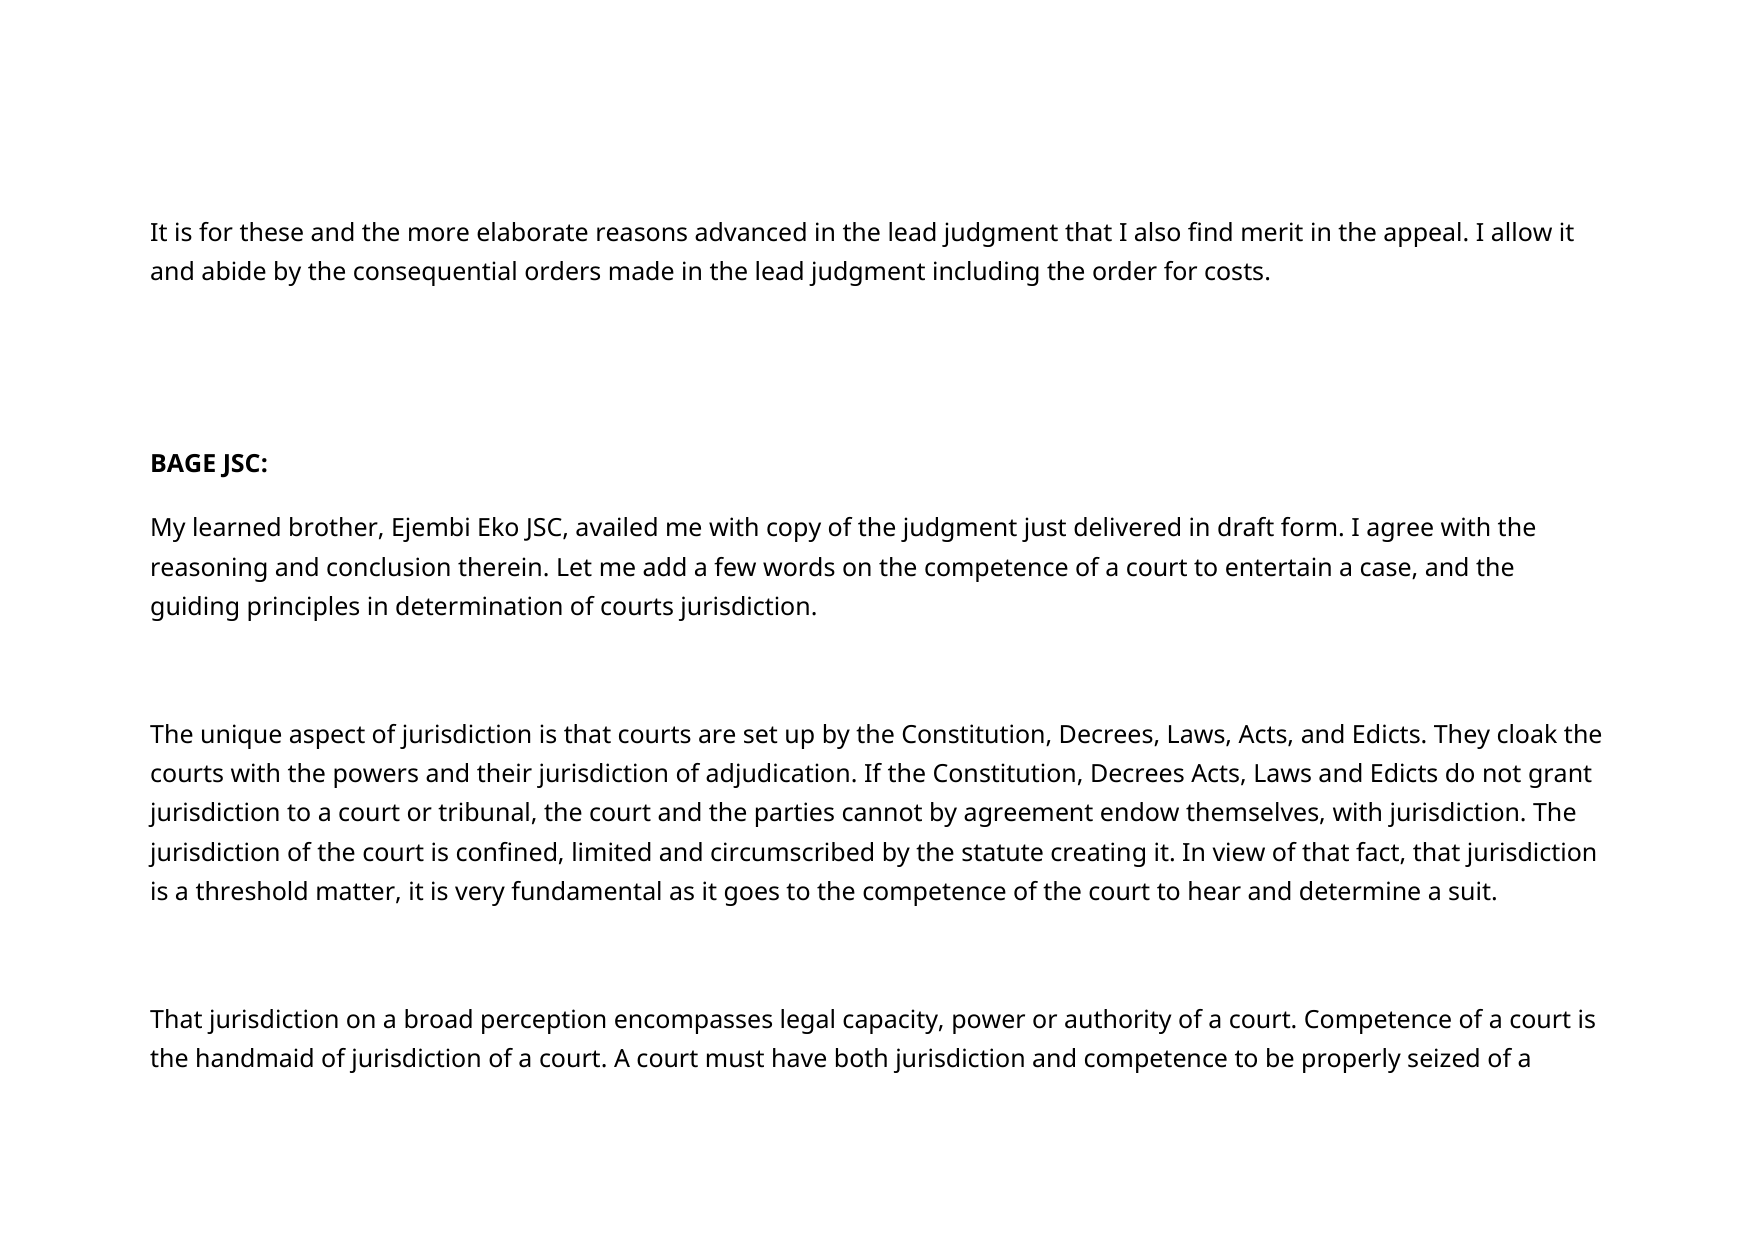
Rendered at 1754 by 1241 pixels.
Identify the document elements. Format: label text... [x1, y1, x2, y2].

text It is for these and the more elaborate reasons advanced in the lead judgment that I also find merit in the appeal. I allow it and abide by the consequential orders made in the lead judgment including the order for costs. [150, 214, 1604, 287]
text BAGE JSC: [150, 446, 1604, 480]
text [150, 1002, 1604, 1075]
text My learned brother, Ejembi Eko JSC, availed me with copy of the judgment just delivered in draft form. I agree with the reasoning and conclusion therein. Let me add a few words on the competence of a court to entertain a case, and the guiding principles in determination of courts jurisdiction. [150, 510, 1604, 622]
text The unique aspect of jurisdiction is that courts are set up by the Constitution, Decrees, Laws, Acts, and Edicts. They cloak the courts with the powers and their jurisdiction of adjudication. If the Constitution, Decrees Acts, Laws and Edicts do not grant jurisdiction to a court or tribunal, the court and the parties cannot by agreement endow themselves, with jurisdiction. The jurisdiction of the court is confined, limited and circumscribed by the statute creating it. In view of that fact, that jurisdiction is a threshold matter, it is very fundamental as it goes to the competence of the court to hear and determine a suit. [150, 717, 1604, 907]
